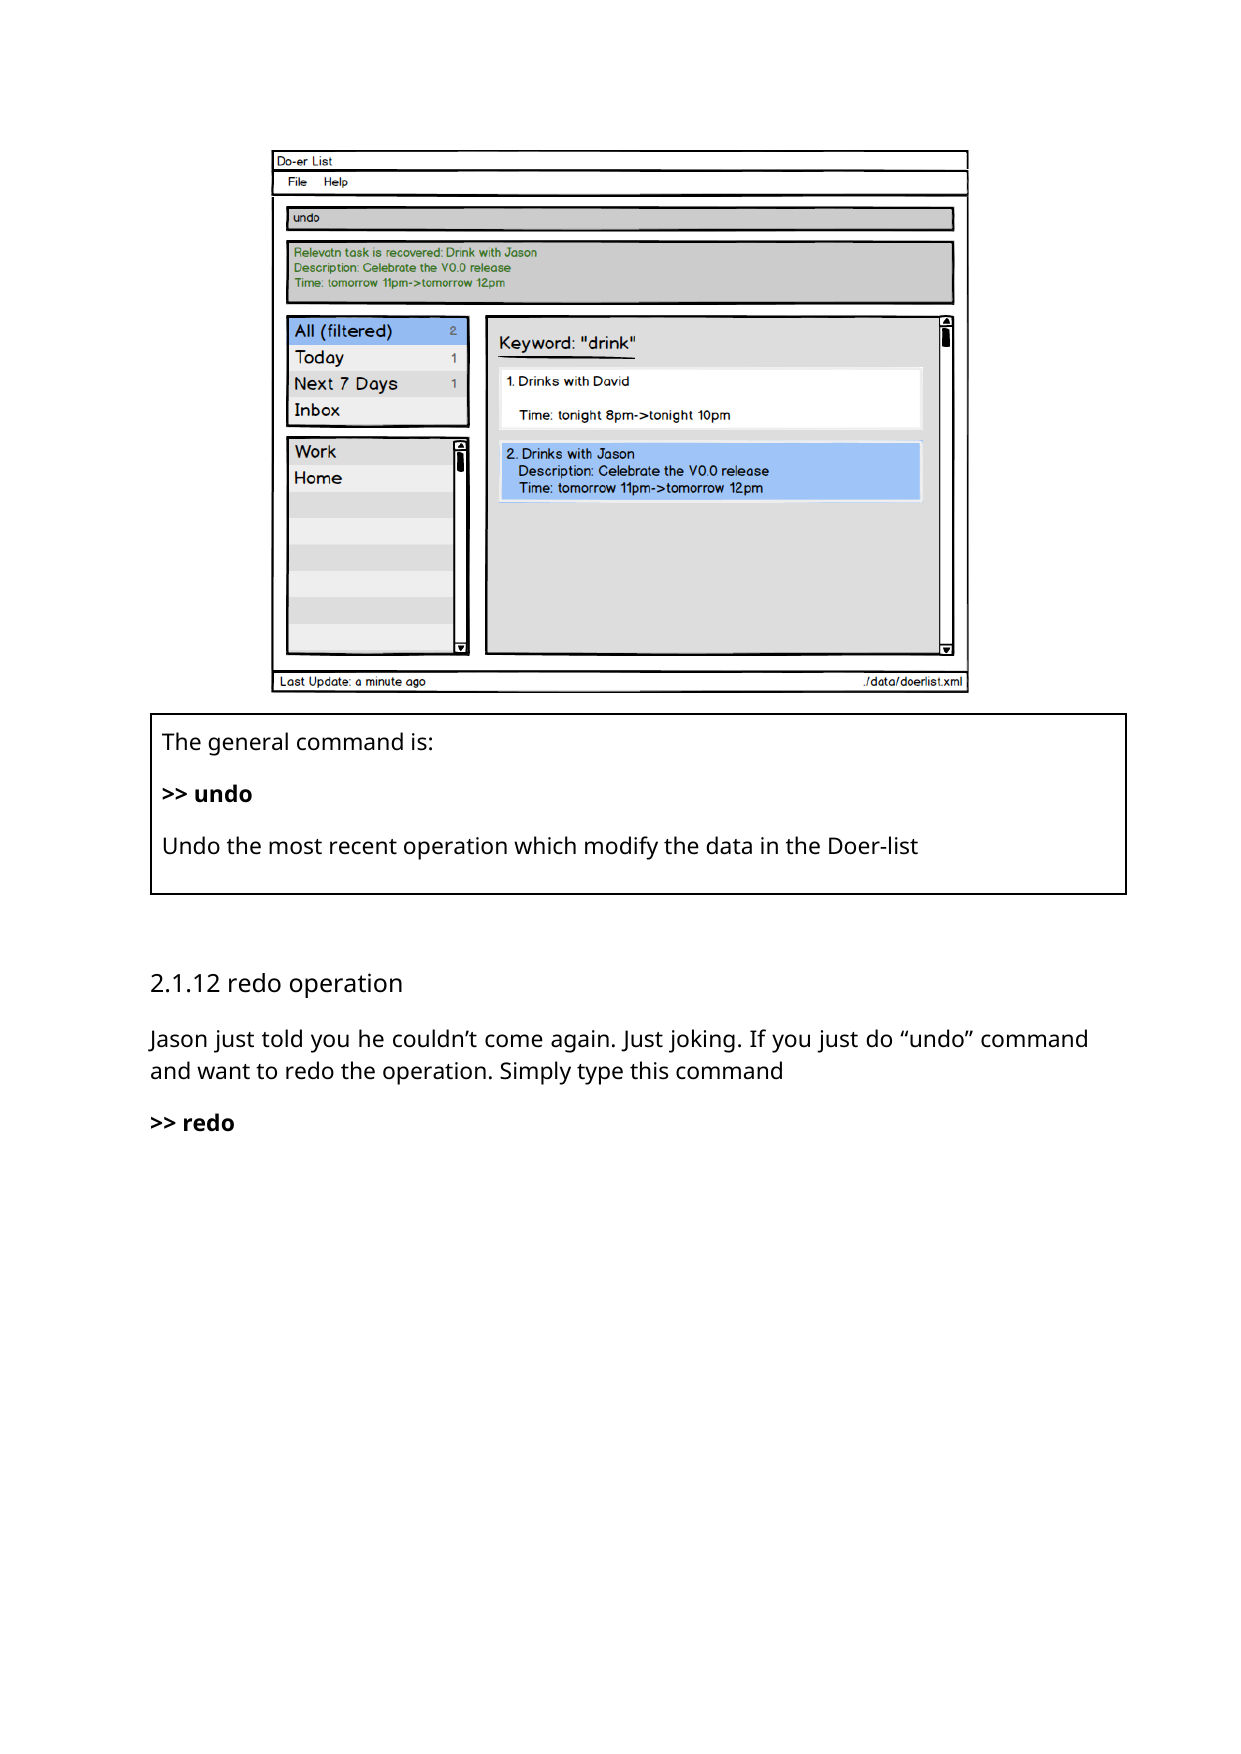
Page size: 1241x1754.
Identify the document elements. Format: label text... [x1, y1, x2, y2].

table_header The general command is: >> undo Undo the most recent operation which modify the data in the Doer-list [152, 715, 1125, 893]
text >> redo [150, 1107, 1090, 1138]
picture [271, 150, 969, 693]
subtitle 2.1.12 redo operation [150, 966, 1090, 1000]
text Jason just told you he couldn’t come again. Just joking. If you just do “undo” command and want to redo the operation. Simply type this command [150, 1023, 1090, 1086]
